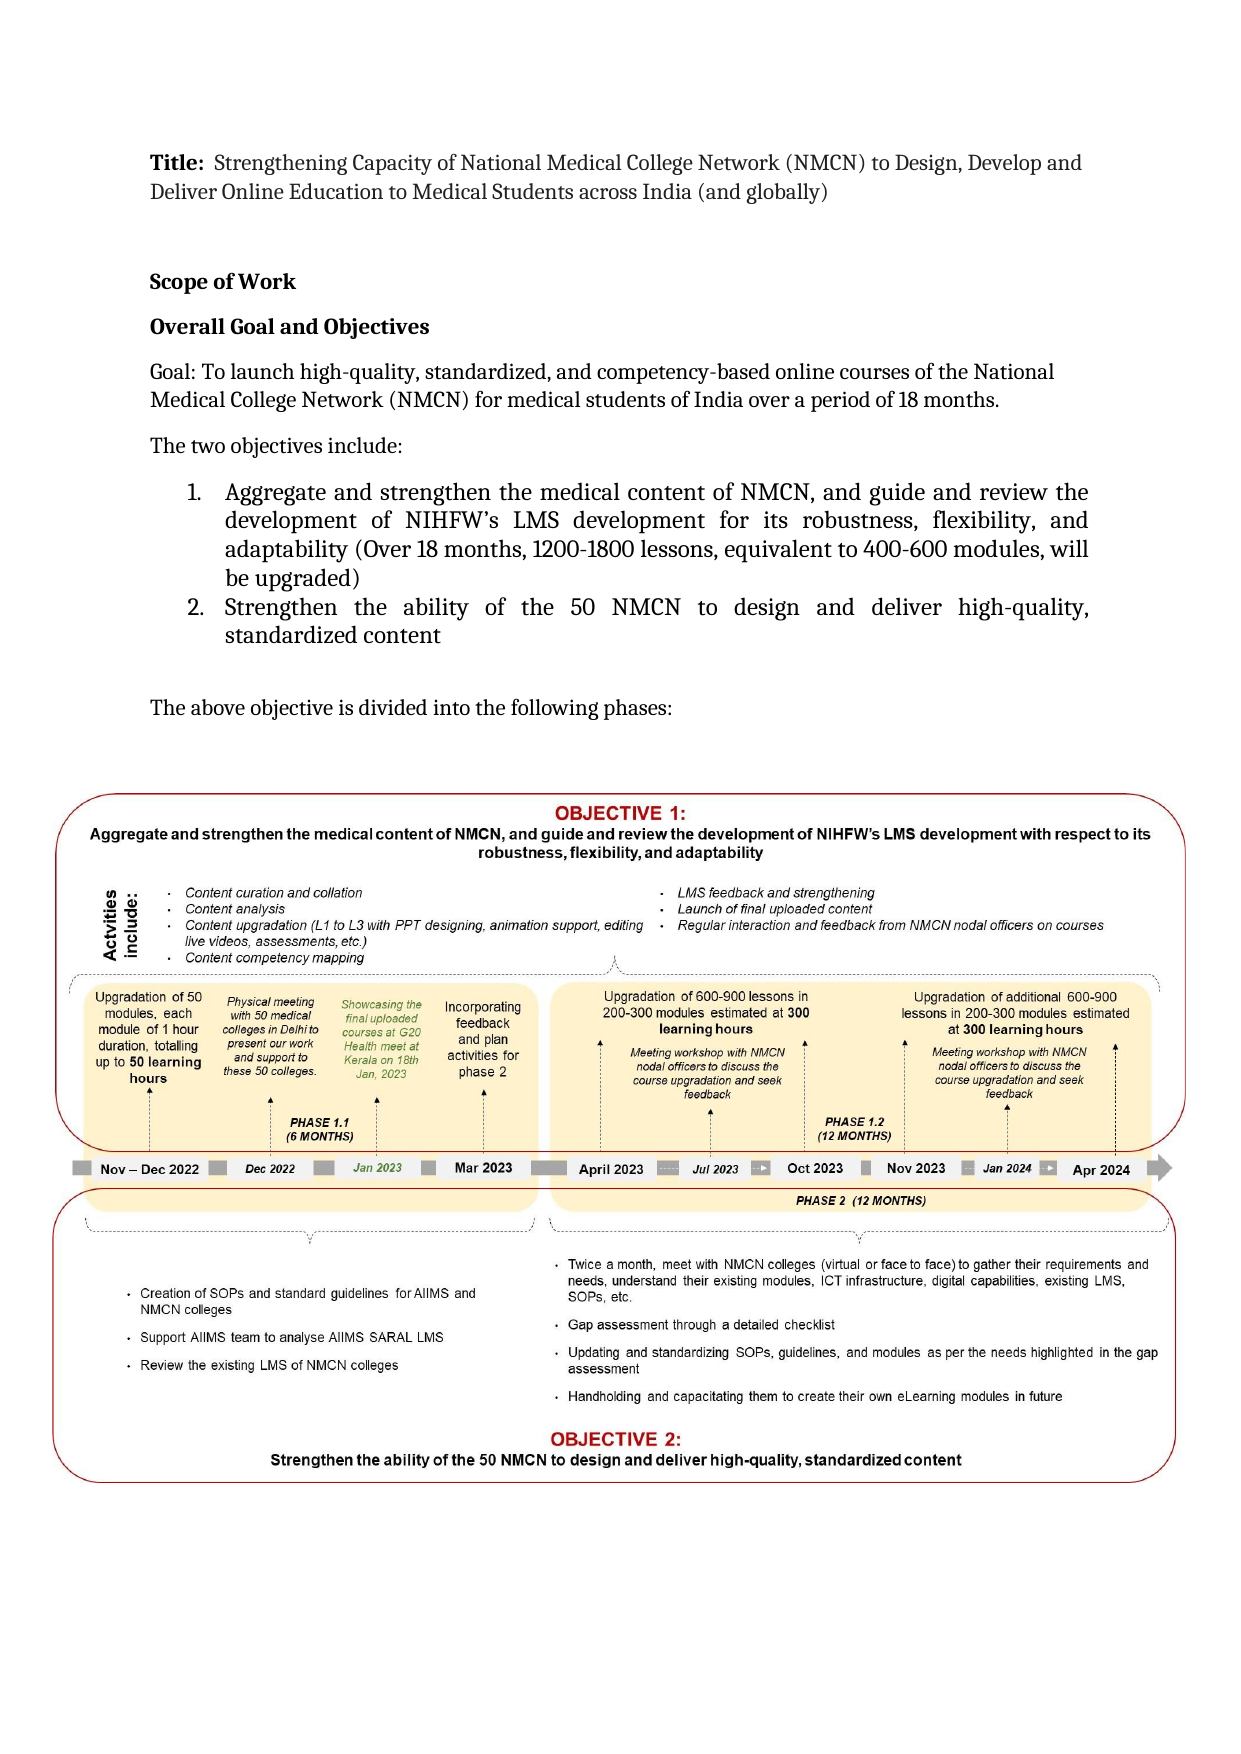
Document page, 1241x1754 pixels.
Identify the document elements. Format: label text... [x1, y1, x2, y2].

text Goal: To launch high-quality, standardized, and competency-based online courses of the National Medical College Network (NMCN) for medical students of India over a period of 18 months. [150, 359, 1090, 414]
picture [52, 793, 1186, 1483]
text Scope of Work [150, 269, 1090, 295]
list Aggregate and strengthen the medical content of NMCN, and guide and review the development of NIHFW’s LMS development for its robustness, flexibility, and adaptability (Over 18 months, 1200-1800 lessons, equivalent to 400-600 modules, will be upgraded) [187, 477, 1090, 592]
text Title: Strengthening Capacity of National Medical College Network (NMCN) to Design, Develop and Deliver Online Education to Medical Students across India (and globally) [150, 150, 1090, 205]
text The above objective is divided into the following phases: [150, 695, 1090, 721]
list Strengthen the ability of the 50 NMCN to design and deliver high-quality, standardized content [187, 592, 1090, 650]
text The two objectives include: [150, 432, 1090, 459]
text Overall Goal and Objectives [150, 314, 1090, 340]
